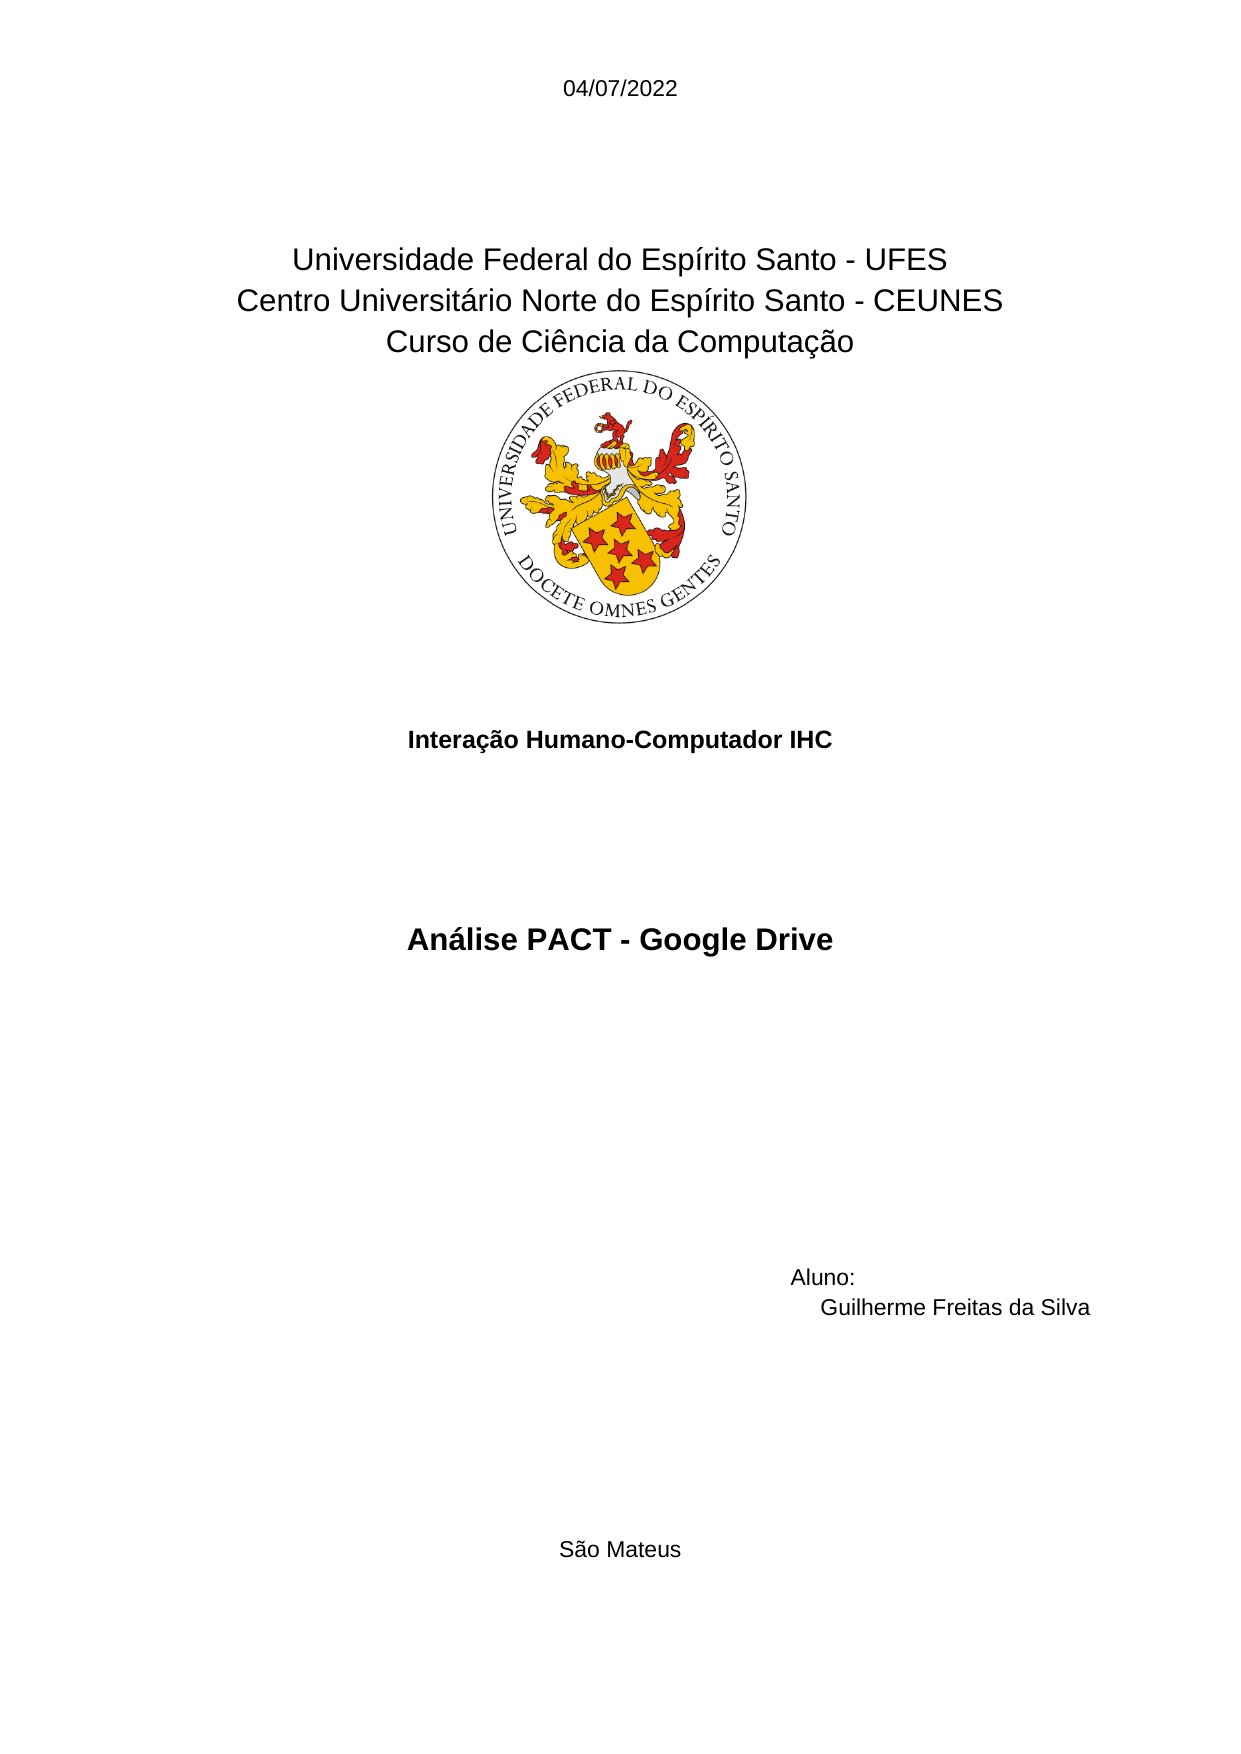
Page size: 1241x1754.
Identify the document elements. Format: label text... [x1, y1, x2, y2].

text Aluno: [150, 1264, 1090, 1291]
text Curso de Ciência da Computação [150, 323, 1090, 359]
text Guilherme Freitas da Silva [150, 1294, 1090, 1321]
text Interação Humano-Computador IHC [150, 726, 1090, 754]
text São Mateus [150, 1536, 1090, 1562]
text Universidade Federal do Espírito Santo - UFES [150, 241, 1090, 277]
picture [486, 364, 754, 631]
text Análise PACT - Google Drive [150, 921, 1090, 957]
text Centro Universitário Norte do Espírito Santo - CEUNES [150, 282, 1090, 318]
